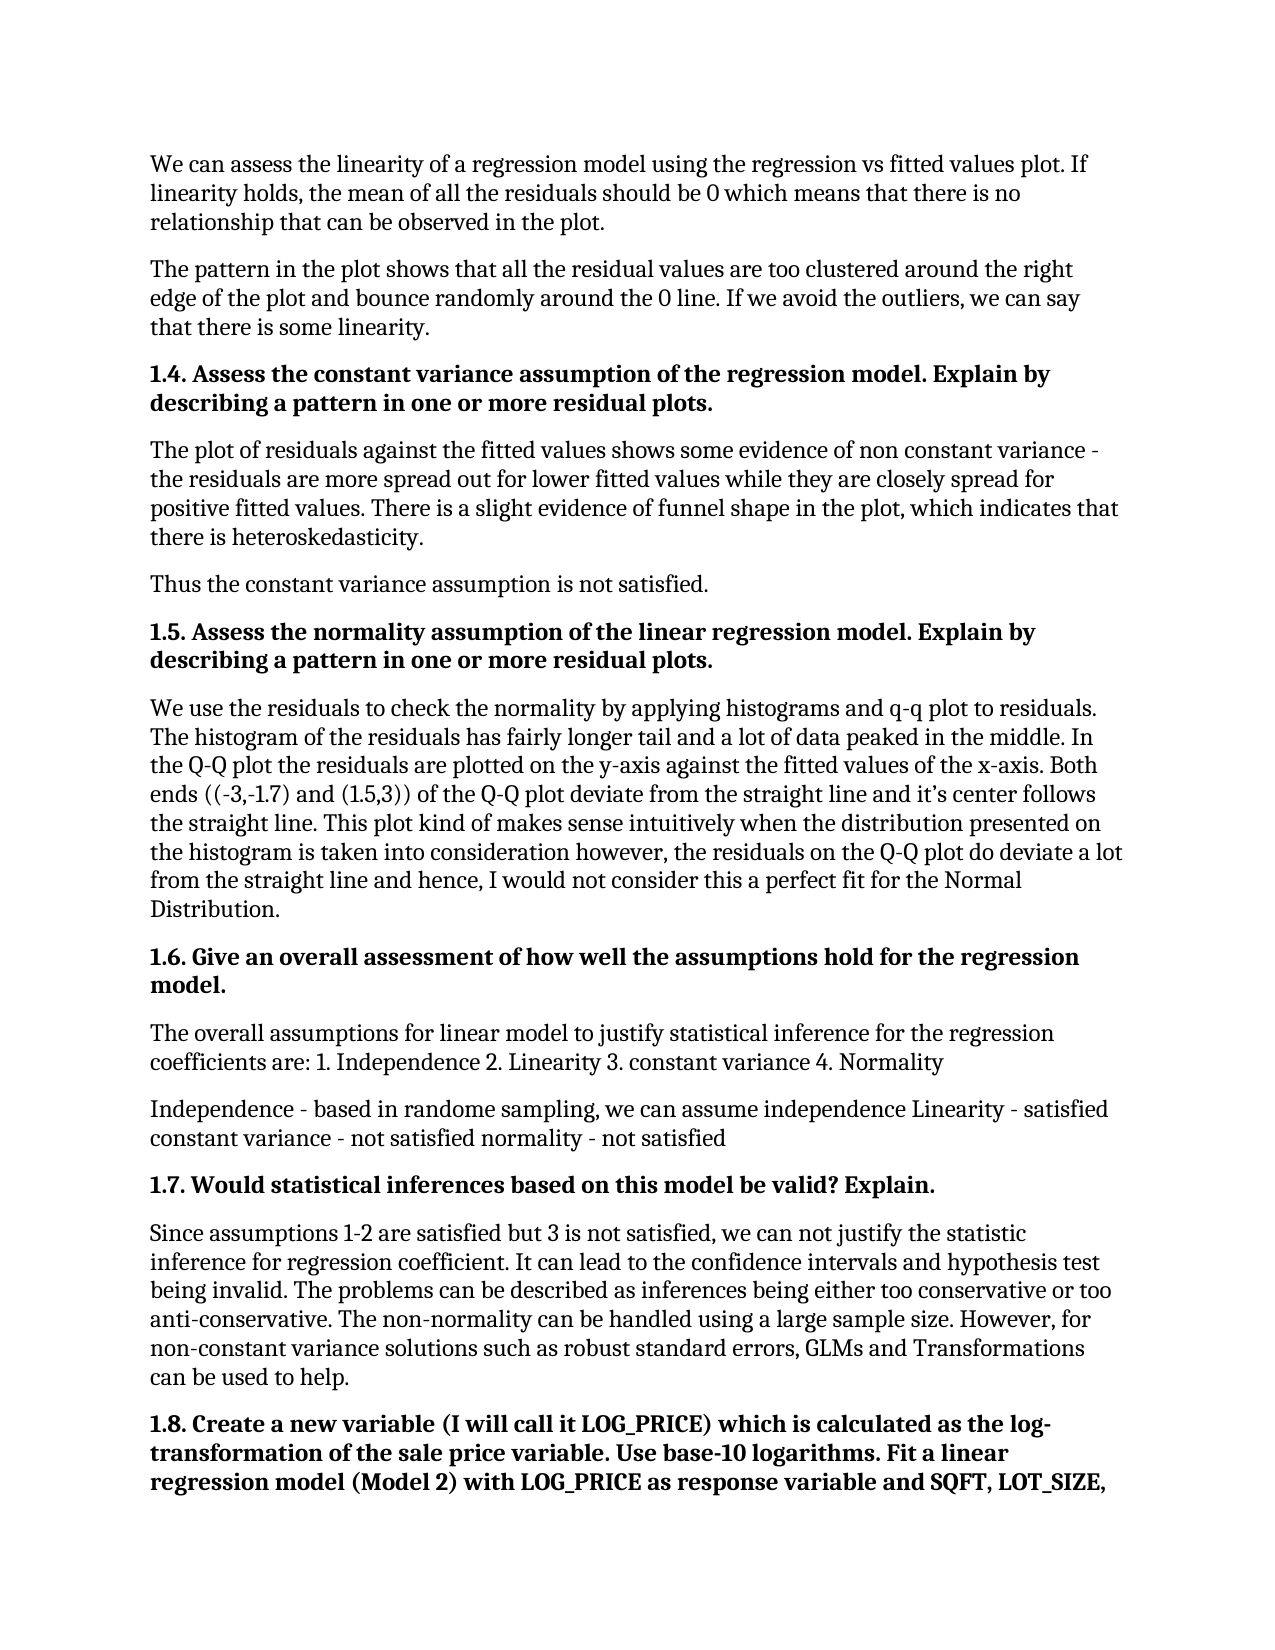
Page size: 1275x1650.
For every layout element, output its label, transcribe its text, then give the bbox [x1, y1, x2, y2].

text 1.6. Give an overall assessment of how well the assumptions hold for the regression model. [150, 942, 1125, 1000]
text 1.4. Assess the constant variance assumption of the regression model. Explain by describing a pattern in one or more residual plots. [150, 360, 1125, 417]
text The overall assumptions for linear model to justify statistical inference for the regression coefficients are: 1. Independence 2. Linearity 3. constant variance 4. Normality [150, 1019, 1125, 1076]
text The pattern in the plot shows that all the residual values are too clustered around the right edge of the plot and bounce randomly around the 0 line. If we avoid the outliers, we can say that there is some linearity. [150, 255, 1125, 341]
text The plot of residuals against the fitted values shows some evidence of non constant variance - the residuals are more spread out for lower fitted values while they are closely spread for positive fitted values. There is a slight evidence of funnel shape in the plot, which indicates that there is heteroskedasticity. [150, 436, 1125, 551]
text Independence - based in randome sampling, we can assume independence Linearity - satisfied constant variance - not satisfied normality - not satisfied [150, 1095, 1125, 1152]
text We can assess the linearity of a regression model using the regression vs fitted values plot. If linearity holds, the mean of all the residuals should be 0 which means that there is no relationship that can be observed in the plot. [150, 150, 1125, 236]
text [150, 1410, 1125, 1496]
text 1.5. Assess the normality assumption of the linear regression model. Explain by describing a pattern in one or more residual plots. [150, 617, 1125, 675]
text Thus the constant variance assumption is not satisfied. [150, 570, 1125, 599]
text 1.7. Would statistical inferences based on this model be valid? Explain. [150, 1171, 1125, 1200]
text Since assumptions 1-2 are satisfied but 3 is not satisfied, we can not justify the statistic inference for regression coefficient. It can lead to the confidence intervals and hypothesis test being invalid. The problems can be described as inferences being either too conservative or too anti-conservative. The non-normality can be handled using a large sample size. However, for non-constant variance solutions such as robust standard errors, GLMs and Transformations can be used to help. [150, 1219, 1125, 1391]
text We use the residuals to check the normality by applying histograms and q-q plot to residuals. The histogram of the residuals has fairly longer tail and a lot of data peaked in the middle. In the Q-Q plot the residuals are plotted on the y-axis against the fitted values of the x-axis. Both ends ((-3,-1.7) and (1.5,3)) of the Q-Q plot deviate from the straight line and it’s center follows the straight line. This plot kind of makes sense intuitively when the distribution presented on the histogram is taken into consideration however, the residuals on the Q-Q plot do deviate a lot from the straight line and hence, I would not consider this a perfect fit for the Normal Distribution. [150, 694, 1125, 924]
